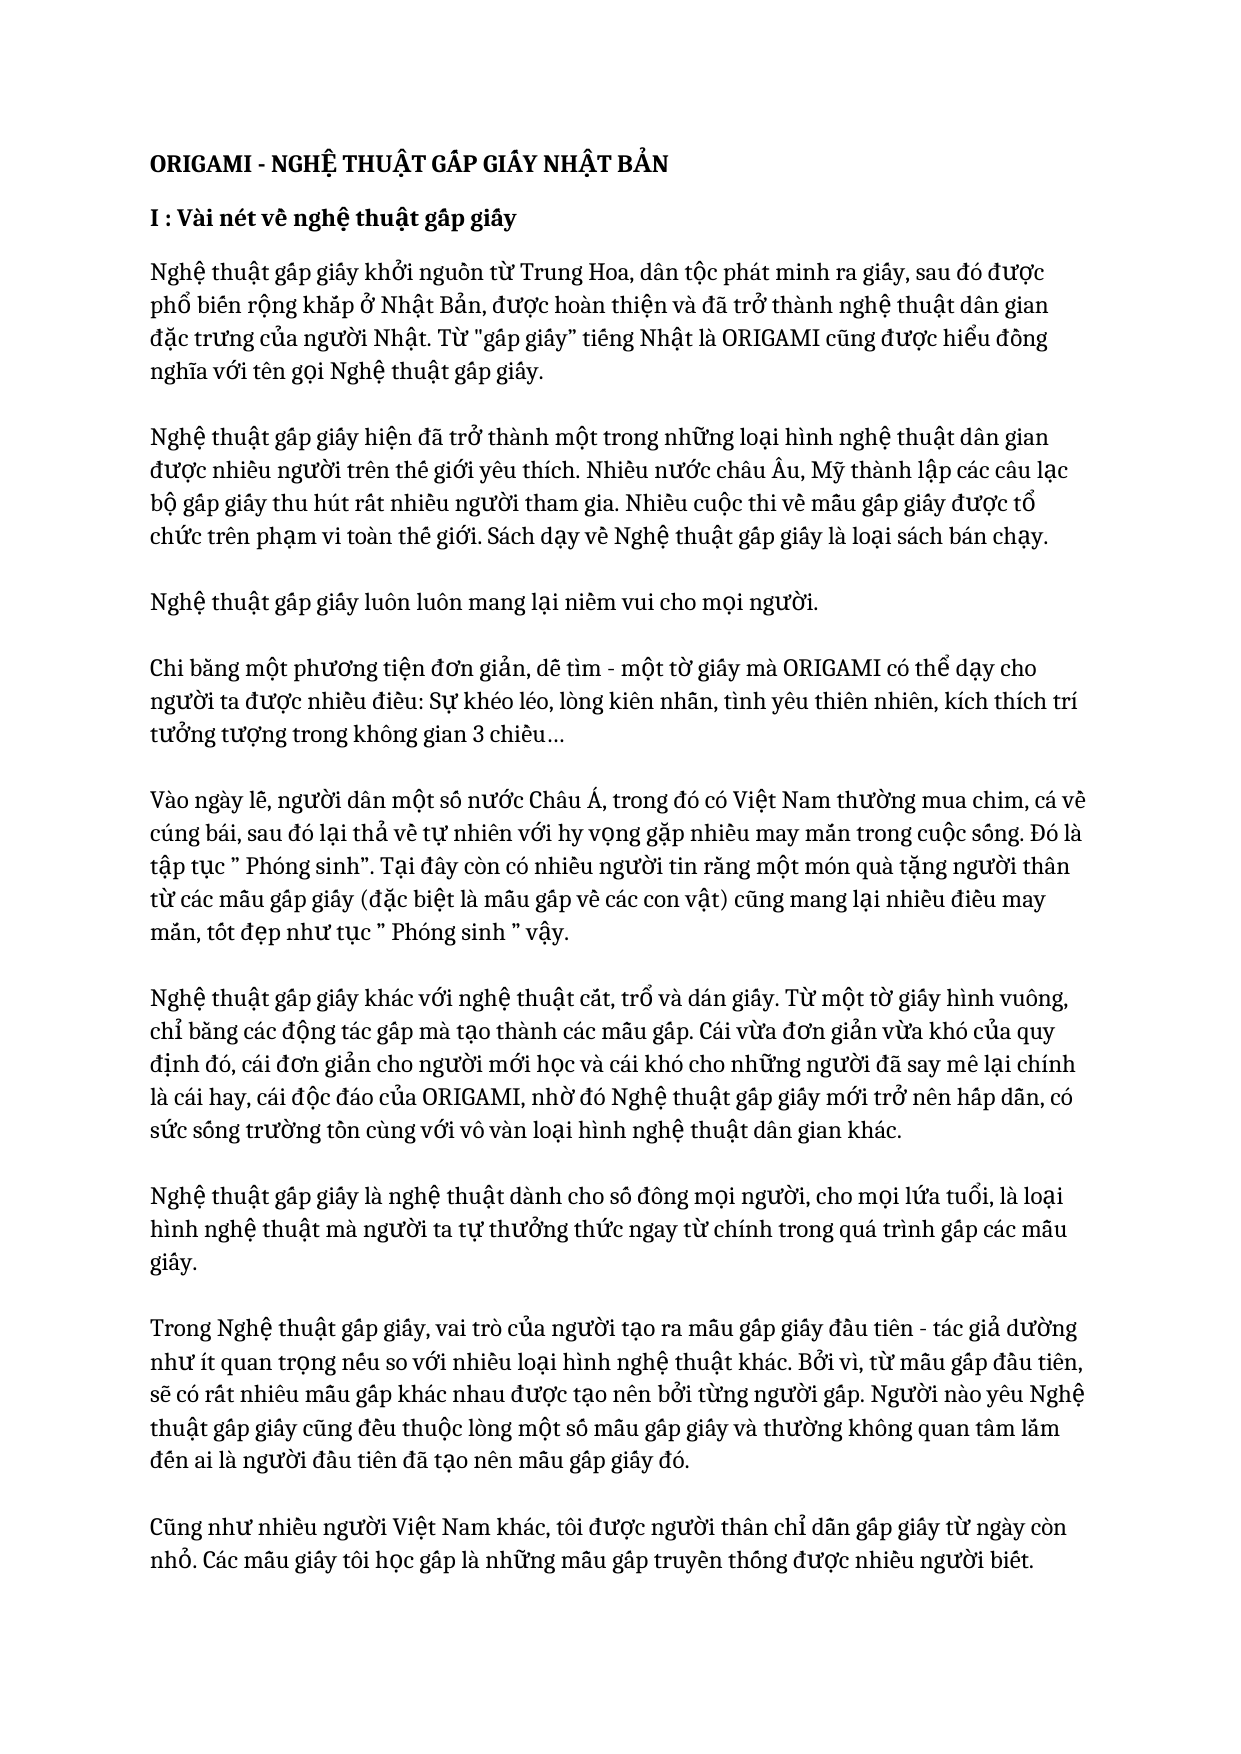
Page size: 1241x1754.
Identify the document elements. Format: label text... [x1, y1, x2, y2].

text I : Vài nét về nghệ thuật gấp giấy [150, 204, 1090, 233]
text ORIGAMI - NGHỆ THUẬT GẤP GIẤY NHẬT BẢN [150, 150, 1090, 179]
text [150, 258, 1090, 1574]
